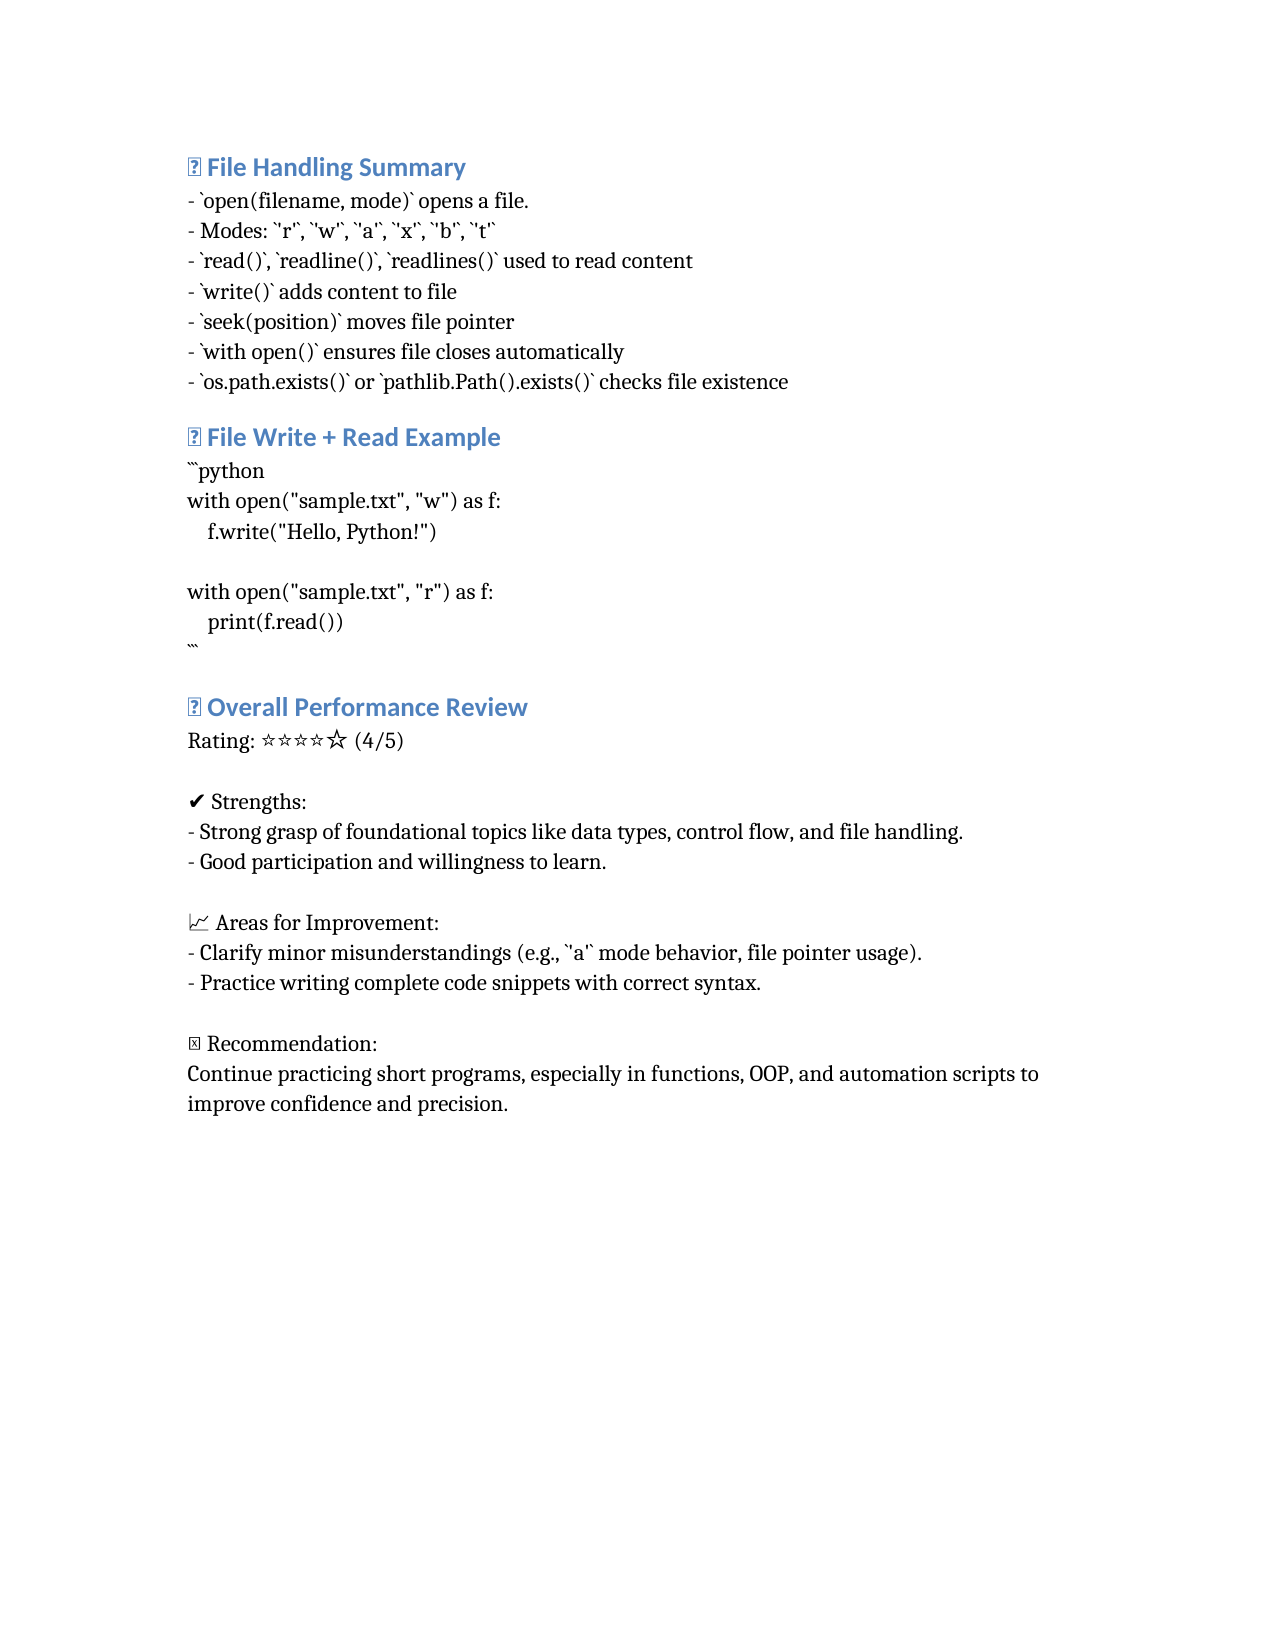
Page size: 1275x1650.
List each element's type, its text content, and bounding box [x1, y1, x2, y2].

text - `open(filename, mode)` opens a file. - Modes: `'r'`, `'w'`, `'a'`, `'x'`, `'b'`, `'t'` - `read()`, `readline()`, `readlines()` used to read content - `write()` adds content to file - `seek(position)` moves file pointer - `with open()` ensures file closes automatically - `os.path.exists()` or `pathlib.Path().exists()` checks file existence [187, 188, 1087, 396]
text Rating: ⭐️⭐️⭐️⭐️☆ (4/5) ✔️ Strengths: - Strong grasp of foundational topics like data types, control flow, and file handling. - Good participation and willingness to learn. 📈 Areas for Improvement: - Clarify minor misunderstandings (e.g., `'a'` mode behavior, file pointer usage). - Practice writing complete code snippets with correct syntax. 📝 Recommendation: Continue practicing short programs, especially in functions, OOP, and automation scripts to improve confidence and precision. [187, 728, 1087, 1117]
text ```python with open("sample.txt", "w") as f: f.write("Hello, Python!") with open("sample.txt", "r") as f: print(f.read()) ``` [187, 458, 1087, 666]
subtitle 🌟 Overall Performance Review [187, 690, 1087, 723]
subtitle 📌 File Write + Read Example [187, 420, 1087, 453]
subtitle 📌 File Handling Summary [187, 150, 1087, 183]
